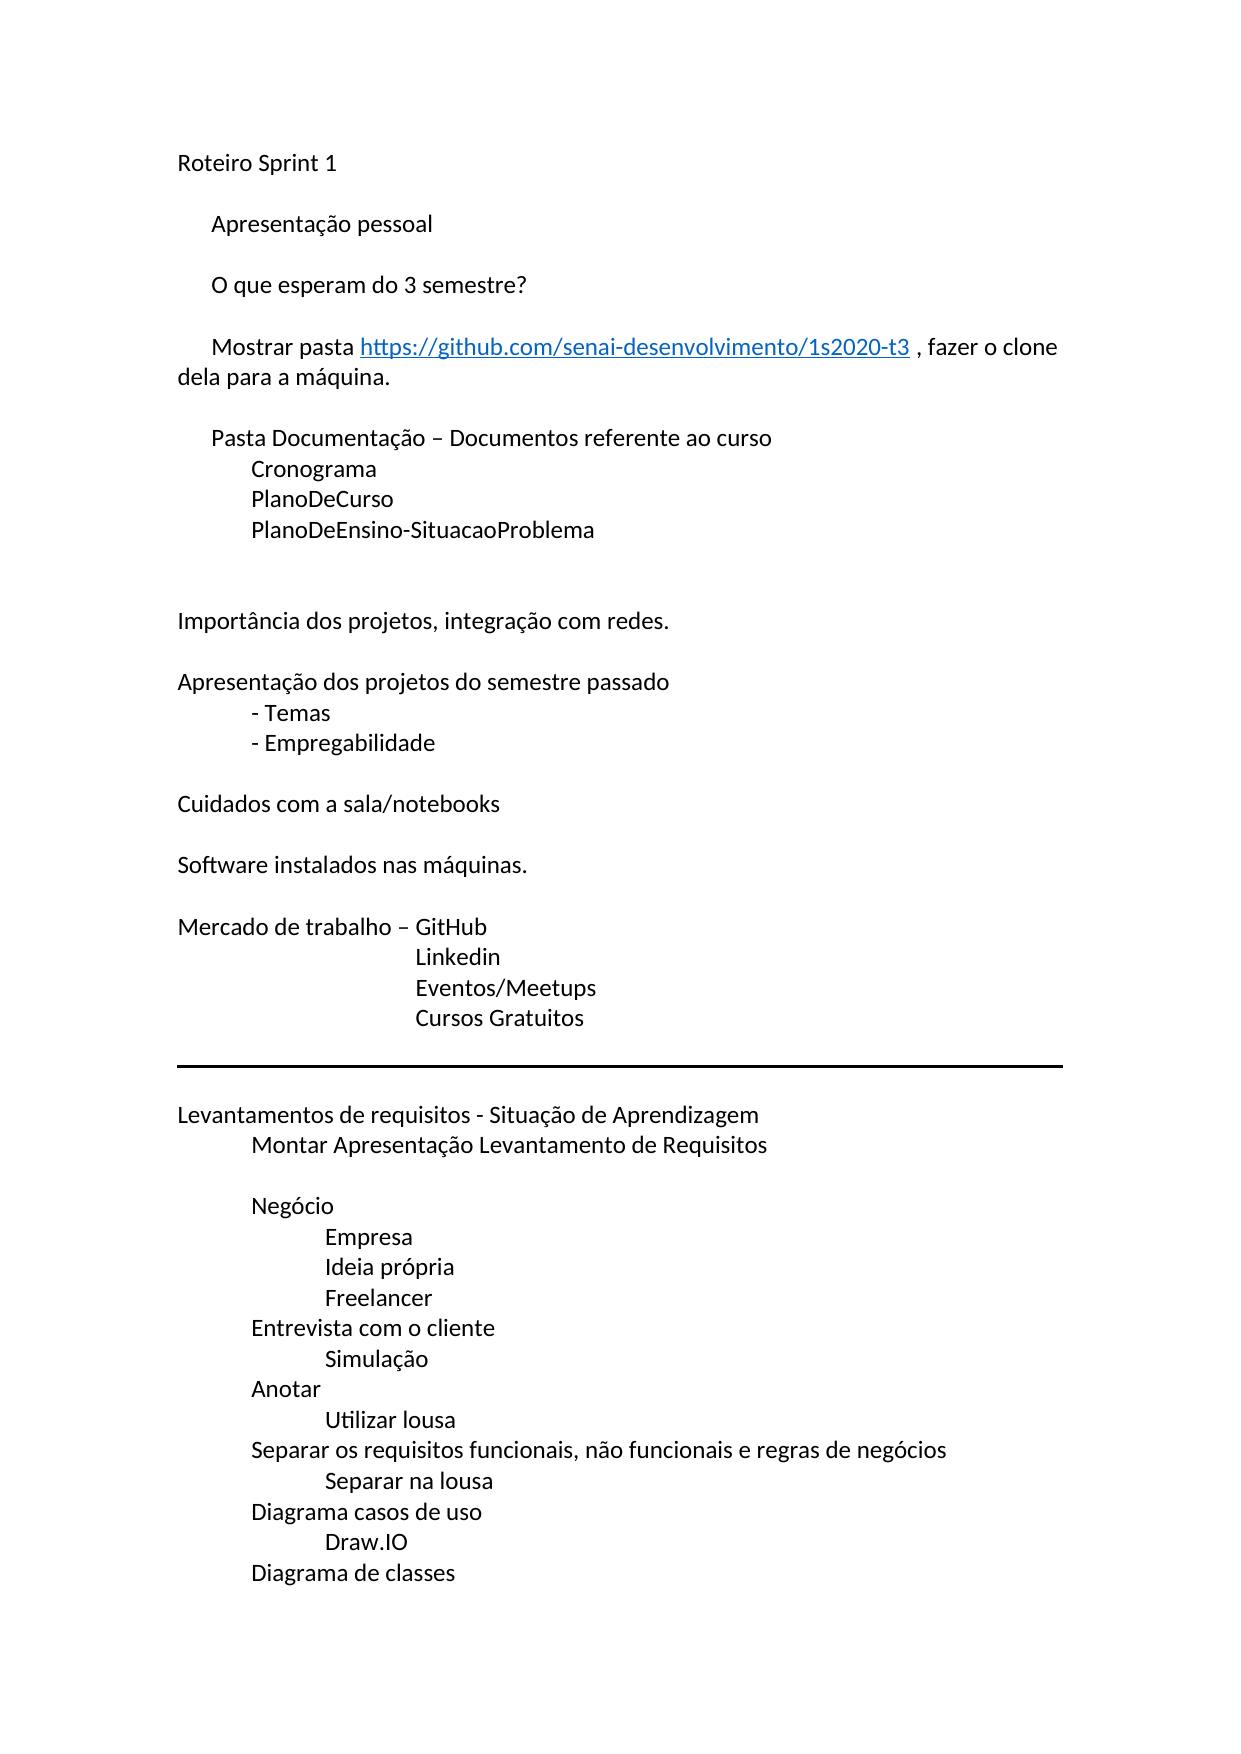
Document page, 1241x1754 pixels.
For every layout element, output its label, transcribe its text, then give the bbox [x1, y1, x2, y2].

text Mercado de trabalho – GitHub [177, 911, 1063, 941]
text Apresentação pessoal [177, 209, 1063, 239]
text Levantamentos de requisitos - Situação de Aprendizagem [177, 1099, 1063, 1129]
text Linkedin [398, 941, 1063, 972]
text Separar na lousa [177, 1465, 1063, 1496]
text Cronograma [177, 453, 1063, 483]
text Mostrar pasta https://github.com/senai-desenvolvimento/1s2020-t3 , fazer o clone dela para a máquina. [177, 331, 1063, 392]
text - Empregabilidade [177, 727, 1063, 758]
text O que esperam do 3 semestre? [177, 270, 1063, 300]
text Importância dos projetos, integração com redes. [177, 605, 1063, 636]
text Diagrama de classes [177, 1557, 1063, 1587]
text Pasta Documentação – Documentos referente ao curso [177, 422, 1063, 453]
text Utilizar lousa [177, 1404, 1063, 1435]
text Montar Apresentação Levantamento de Requisitos [177, 1129, 1063, 1160]
text PlanoDeEnsino-SituacaoProblema [177, 514, 1063, 544]
text Entrevista com o cliente [177, 1313, 1063, 1343]
text Empresa [177, 1221, 1063, 1252]
text PlanoDeCurso [177, 483, 1063, 514]
text - Temas [177, 697, 1063, 727]
text Software instalados nas máquinas. [177, 849, 1063, 880]
text Freelancer [177, 1282, 1063, 1313]
text Separar os requisitos funcionais, não funcionais e regras de negócios [177, 1435, 1063, 1465]
text Eventos/Meetups [177, 972, 1063, 1002]
text Draw.IO [251, 1526, 1063, 1557]
text Cursos Gratuitos [177, 1002, 1063, 1033]
text Roteiro Sprint 1 [177, 148, 1063, 178]
text Anotar [177, 1374, 1063, 1404]
text Diagrama casos de uso [177, 1496, 1063, 1526]
text Cuidados com a sala/notebooks [177, 788, 1063, 819]
text Negócio [177, 1191, 1063, 1221]
text Simulação [177, 1343, 1063, 1374]
text Apresentação dos projetos do semestre passado [177, 666, 1063, 697]
text Ideia própria [177, 1252, 1063, 1282]
